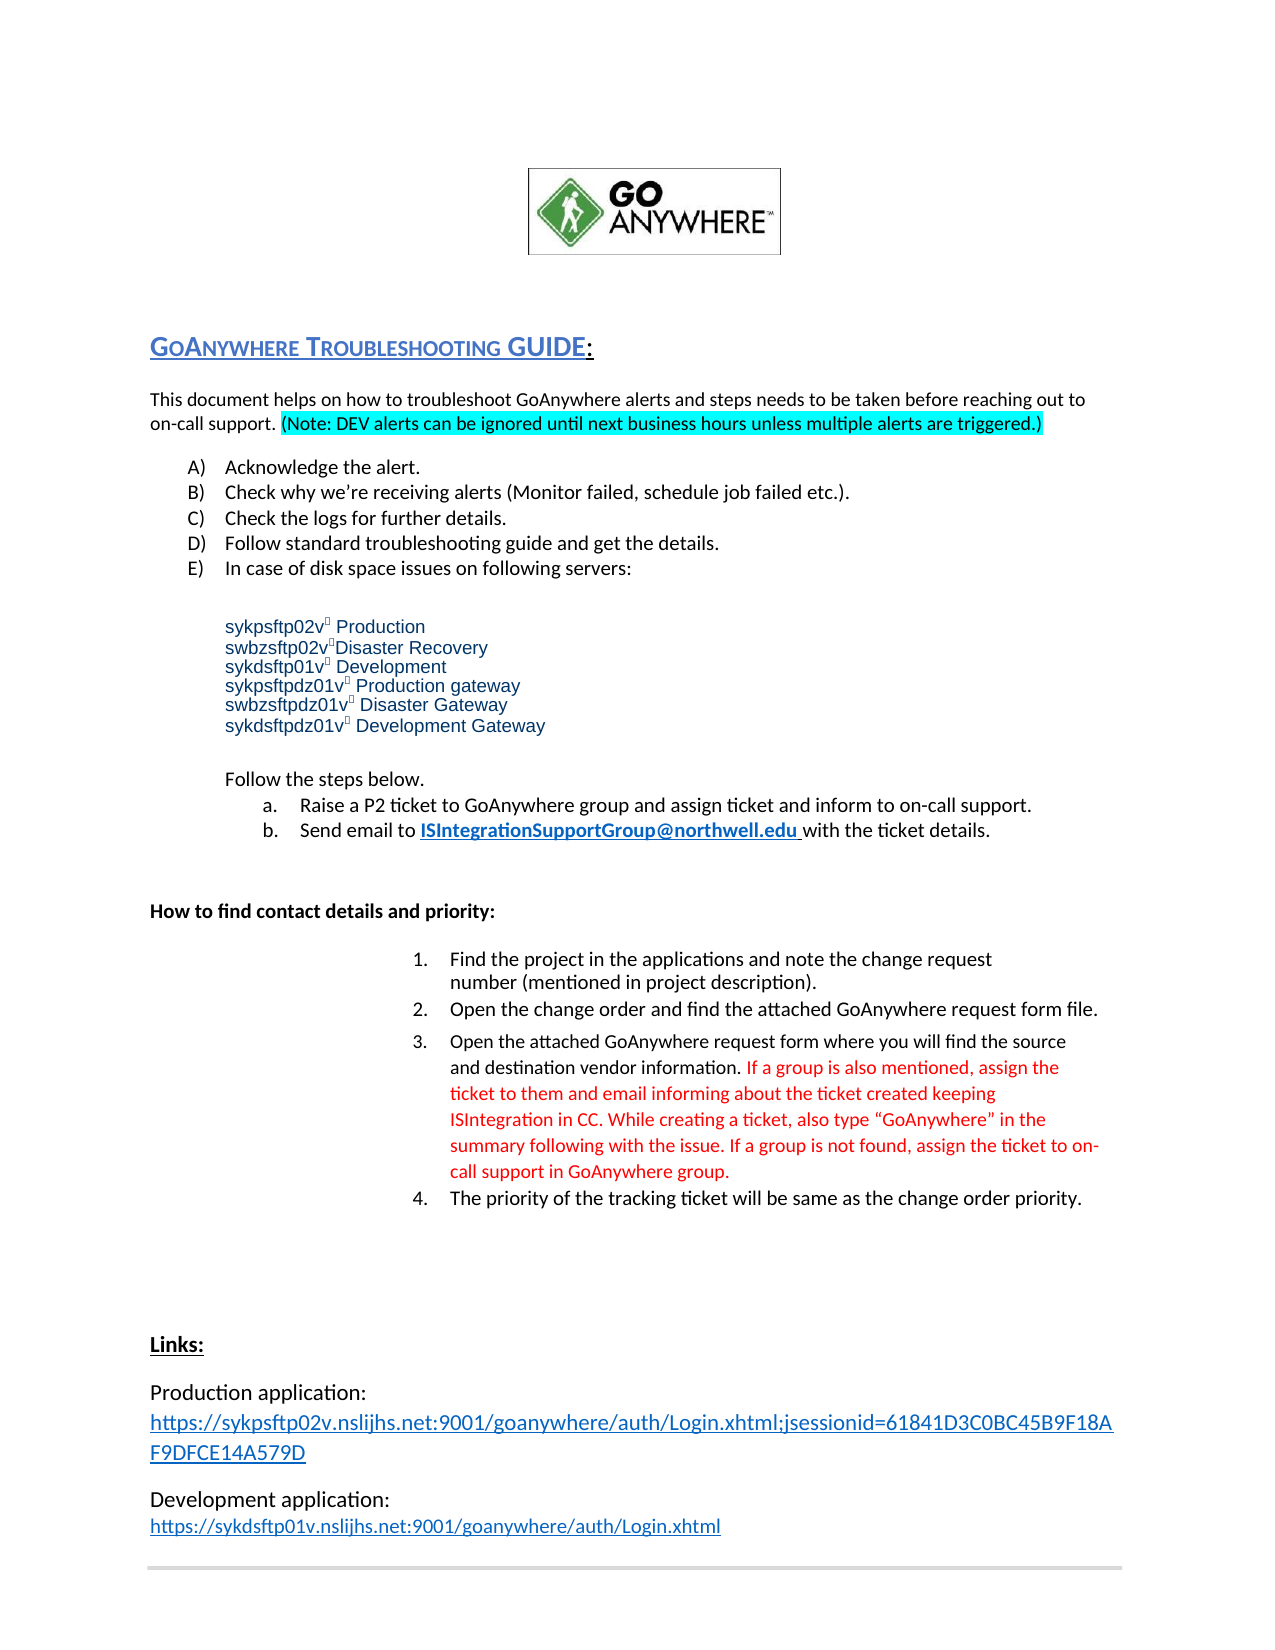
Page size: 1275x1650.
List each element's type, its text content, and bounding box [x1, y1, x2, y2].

list Open the attached GoAnywhere request form where you will find the source and destination vendor information. If a group is also mentioned, assign the ticket to them and email informing about the ticket created keeping ISIntegration in CC. While creating a ticket, also type “GoAnywhere” in the summary following with the issue. If a group is not found, assign the ticket to on-call support in GoAnywhere group. [412, 1029, 1100, 1183]
list Follow standard troubleshooting guide and get the details. [187, 530, 1125, 556]
list Open the change order and find the attached GoAnywhere request form file. [412, 996, 1125, 1022]
text sykdsftp01v Development [225, 658, 1125, 677]
text https://sykdsftp01v.nslijhs.net:9001/goanywhere/auth/Login.xhtml [150, 1513, 1125, 1539]
picture [147, 1566, 1123, 1570]
list In case of disk space issues on following servers: [187, 556, 1125, 581]
text swbzsftpdz01v Disaster Gateway [225, 696, 1125, 715]
text GOANYWHERE TROUBLESHOOTING GUIDE: [150, 328, 1125, 363]
text F9DFCE14A579D [150, 1438, 1125, 1466]
text https://sykpsftp02v.nslijhs.net:9001/goanywhere/auth/Login.xhtml;jsessionid=61841D3C0BC45B9F18A [150, 1408, 1125, 1436]
list Check the logs for further details. [187, 505, 1125, 530]
list Check why we’re receiving alerts (Monitor failed, schedule job failed etc.). [187, 479, 1125, 505]
text How to find contact details and priority: [150, 898, 1125, 924]
text sykpsftp02v Production [225, 613, 1125, 639]
list Acknowledge the alert. [187, 454, 1125, 479]
text swbzsftp02vDisaster Recovery [225, 639, 1125, 658]
list Raise a P2 ticket to GoAnywhere group and assign ticket and inform to on-call support. [262, 792, 1125, 817]
text sykpsftpdz01v Production gateway [225, 677, 1125, 696]
list Find the project in the applications and note the change request number (mentioned in project description). [412, 947, 1064, 994]
list Send email to ISIntegrationSupportGroup@northwell.edu with the ticket details. [262, 817, 1125, 843]
text sykdsftpdz01v Development Gateway [225, 715, 1125, 737]
text This document helps on how to troubleshoot GoAnywhere alerts and steps needs to be taken before reaching out to on-call support. (Note: DEV alerts can be ignored until next business hours unless multiple alerts are triggered.) [150, 388, 1112, 435]
picture [528, 168, 781, 255]
text Links: [150, 1331, 1125, 1359]
text Development application: [150, 1485, 1125, 1513]
list The priority of the tracking ticket will be same as the change order priority. [412, 1185, 1125, 1210]
text Follow the steps below. [225, 766, 1125, 792]
text Production application: [150, 1378, 1125, 1406]
